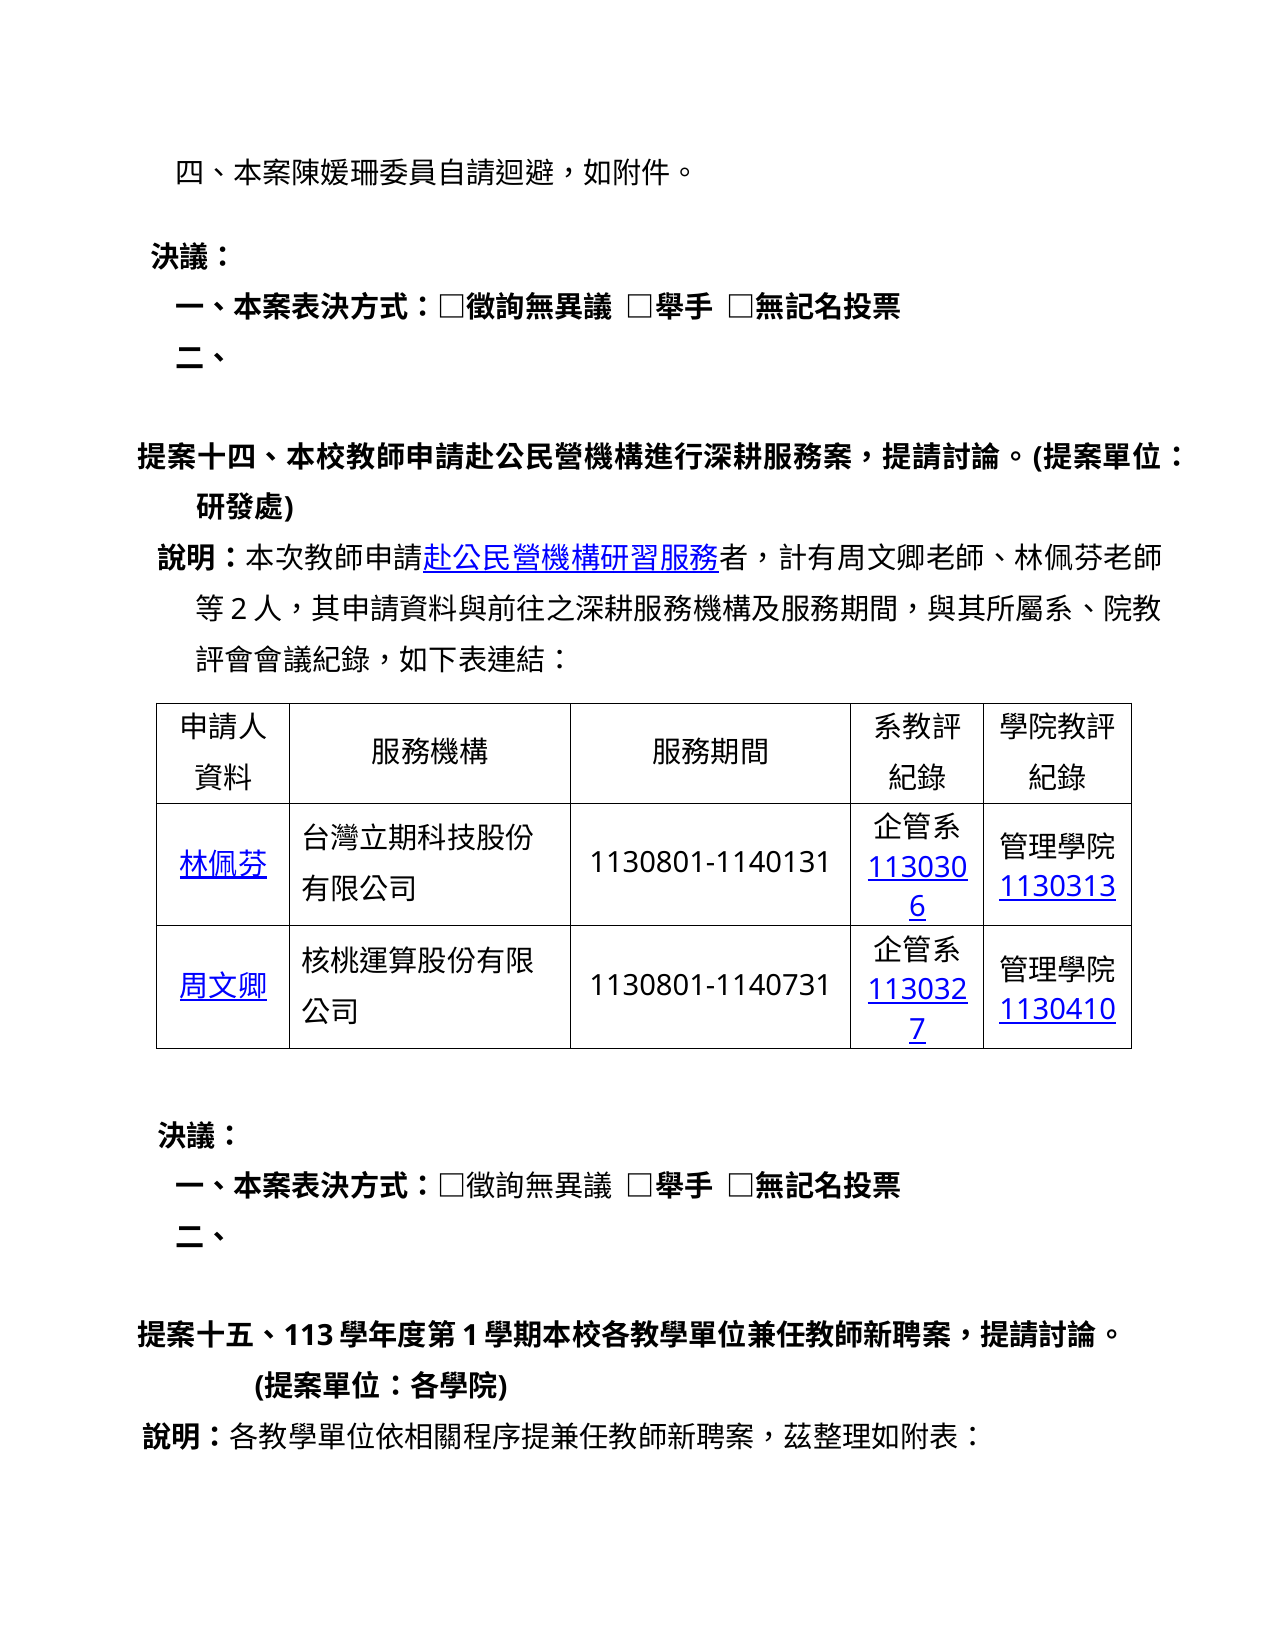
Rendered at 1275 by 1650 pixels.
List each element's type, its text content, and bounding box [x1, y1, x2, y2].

table_header 申請人資料 [157, 704, 289, 802]
text 決議： [150, 233, 1162, 276]
table_header 系教評紀錄 [851, 704, 983, 802]
table_cell 企管系1130306 [851, 804, 983, 925]
table_cell 核桃運算股份有限公司 [290, 926, 570, 1048]
text 一、本案表決方式：□徵詢無異議 □舉手 □無記名投票 [175, 284, 1162, 326]
table_cell 管理學院1130410 [984, 926, 1131, 1048]
table_header 服務期間 [571, 704, 850, 802]
text 二、 [175, 1214, 1162, 1256]
table_header 服務機構 [290, 704, 570, 802]
table_cell 1130801-1140131 [571, 804, 850, 925]
text 二、 [175, 335, 1162, 377]
text 提案十五、113學年度第1學期本校各教學單位兼任教師新聘案，提請討論。(提案單位：各學院) [137, 1312, 1162, 1405]
table_cell 1130801-1140731 [571, 926, 850, 1048]
table_cell 台灣立期科技股份有限公司 [290, 804, 570, 925]
table_header 學院教評紀錄 [984, 704, 1131, 802]
text 決議： [157, 1112, 1162, 1154]
table_cell 企管系1130327 [851, 926, 983, 1048]
table_cell 林佩芬 [157, 804, 289, 925]
table_cell 周文卿 [157, 926, 289, 1048]
text 一、本案表決方式：□徵詢無異議 □舉手 □無記名投票 [175, 1163, 1162, 1205]
text 說明：本次教師申請赴公民營機構研習服務者，計有周文卿老師、林佩芬老師等2人，其申請資料與前往之深耕服務機構及服務期間，與其所屬系、院教評會會議紀錄，如下表連結： [157, 535, 1162, 679]
table_cell 管理學院1130313 [984, 804, 1131, 925]
text 提案十四、本校教師申請赴公民營機構進行深耕服務案，提請討論。(提案單位：研發處) [137, 433, 1162, 526]
text 四、本案陳媛珊委員自請迴避，如附件。 [175, 150, 1162, 192]
text 說明：各教學單位依相關程序提兼任教師新聘案，茲整理如附表： [137, 1414, 1162, 1456]
